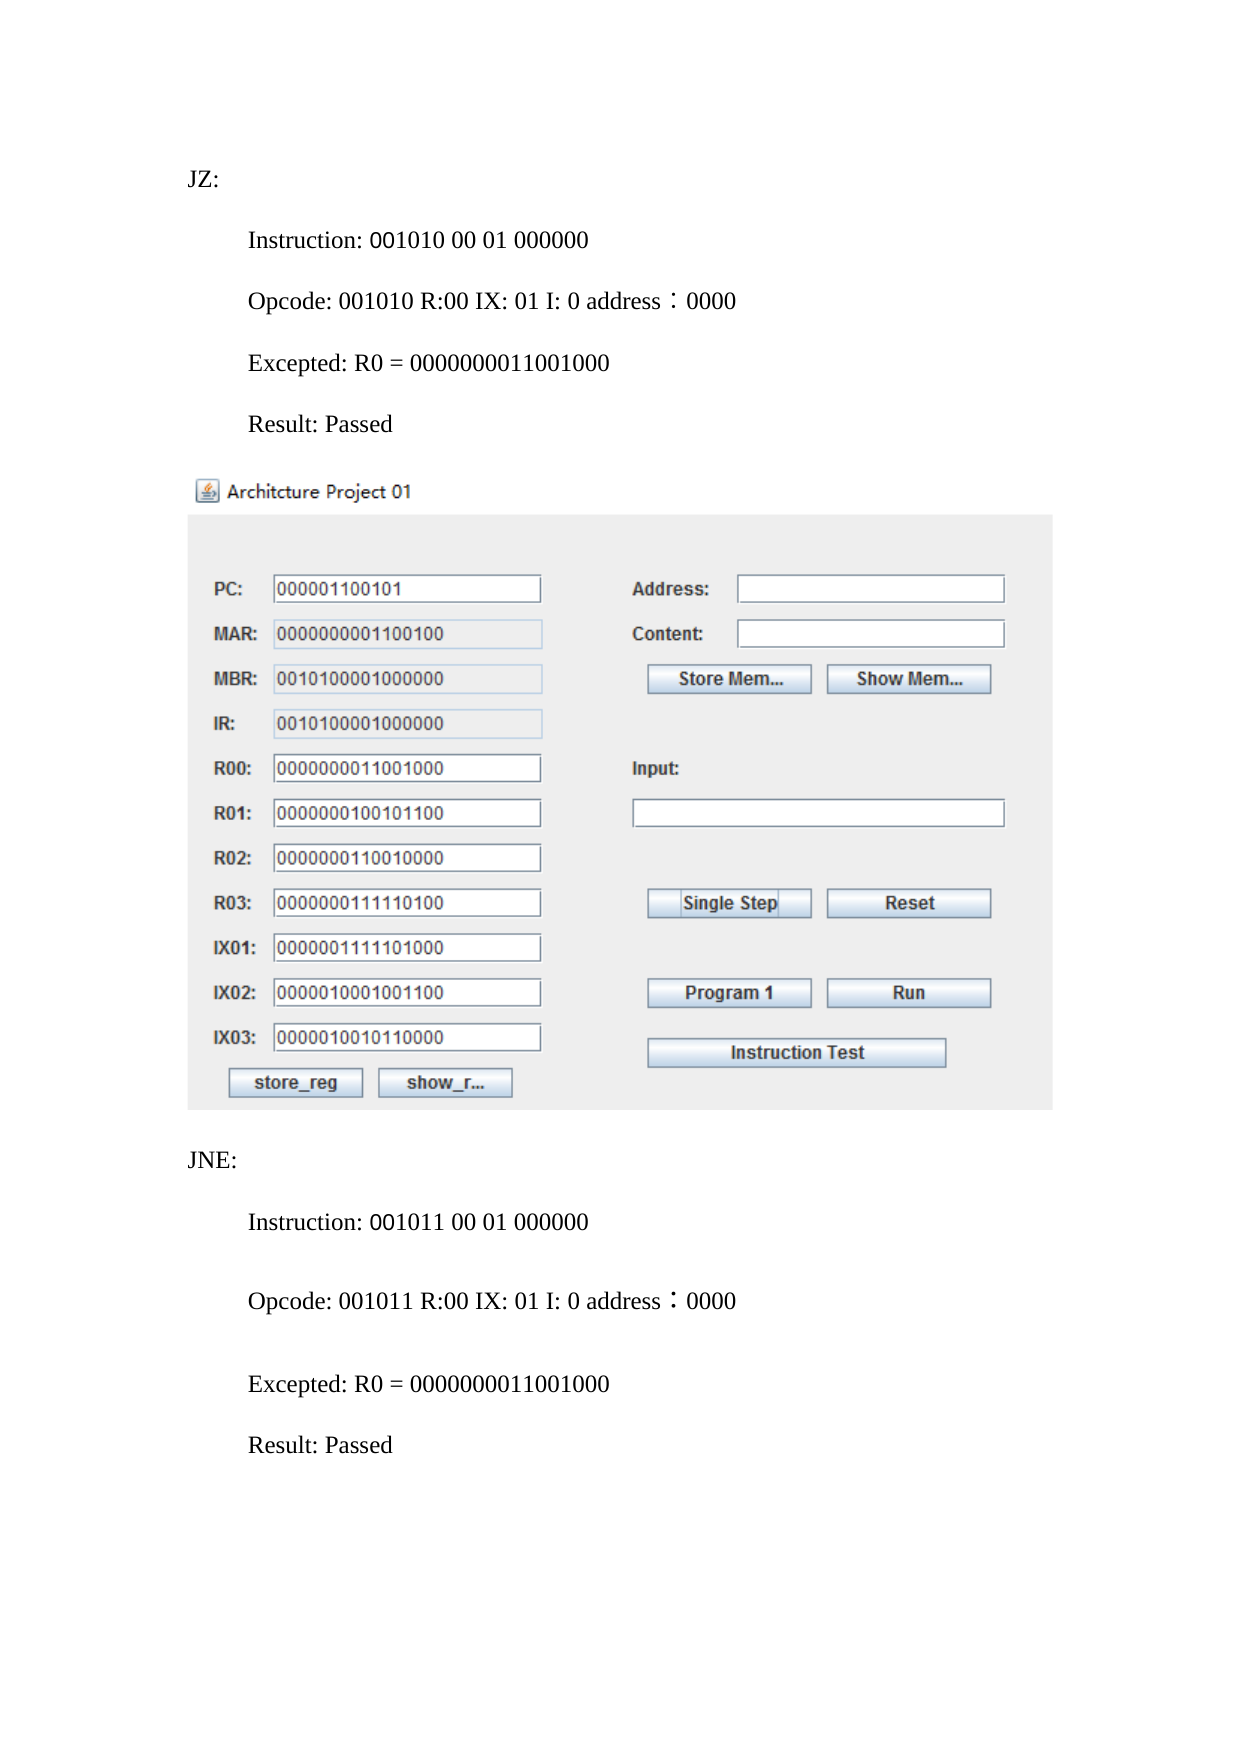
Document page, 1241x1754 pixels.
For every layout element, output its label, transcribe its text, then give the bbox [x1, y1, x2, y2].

text Opcode: 001011 R:00 IX: 01 I: 0 address：0000 [187, 1266, 1053, 1331]
text Excepted: R0 = 0000000011001000 [187, 346, 1053, 378]
picture [187, 476, 1053, 1110]
text Opcode: 001010 R:00 IX: 01 I: 0 address：0000 [187, 284, 1053, 317]
text Instruction: 001011 00 01 000000 [187, 1205, 1053, 1237]
text JZ: [187, 162, 1053, 194]
text Instruction: 001010 00 01 000000 [187, 223, 1053, 256]
text JNE: [187, 1143, 1053, 1176]
text Result: Passed [187, 1428, 1053, 1461]
text Result: Passed [187, 407, 1053, 439]
text Excepted: R0 = 0000000011001000 [187, 1367, 1053, 1400]
